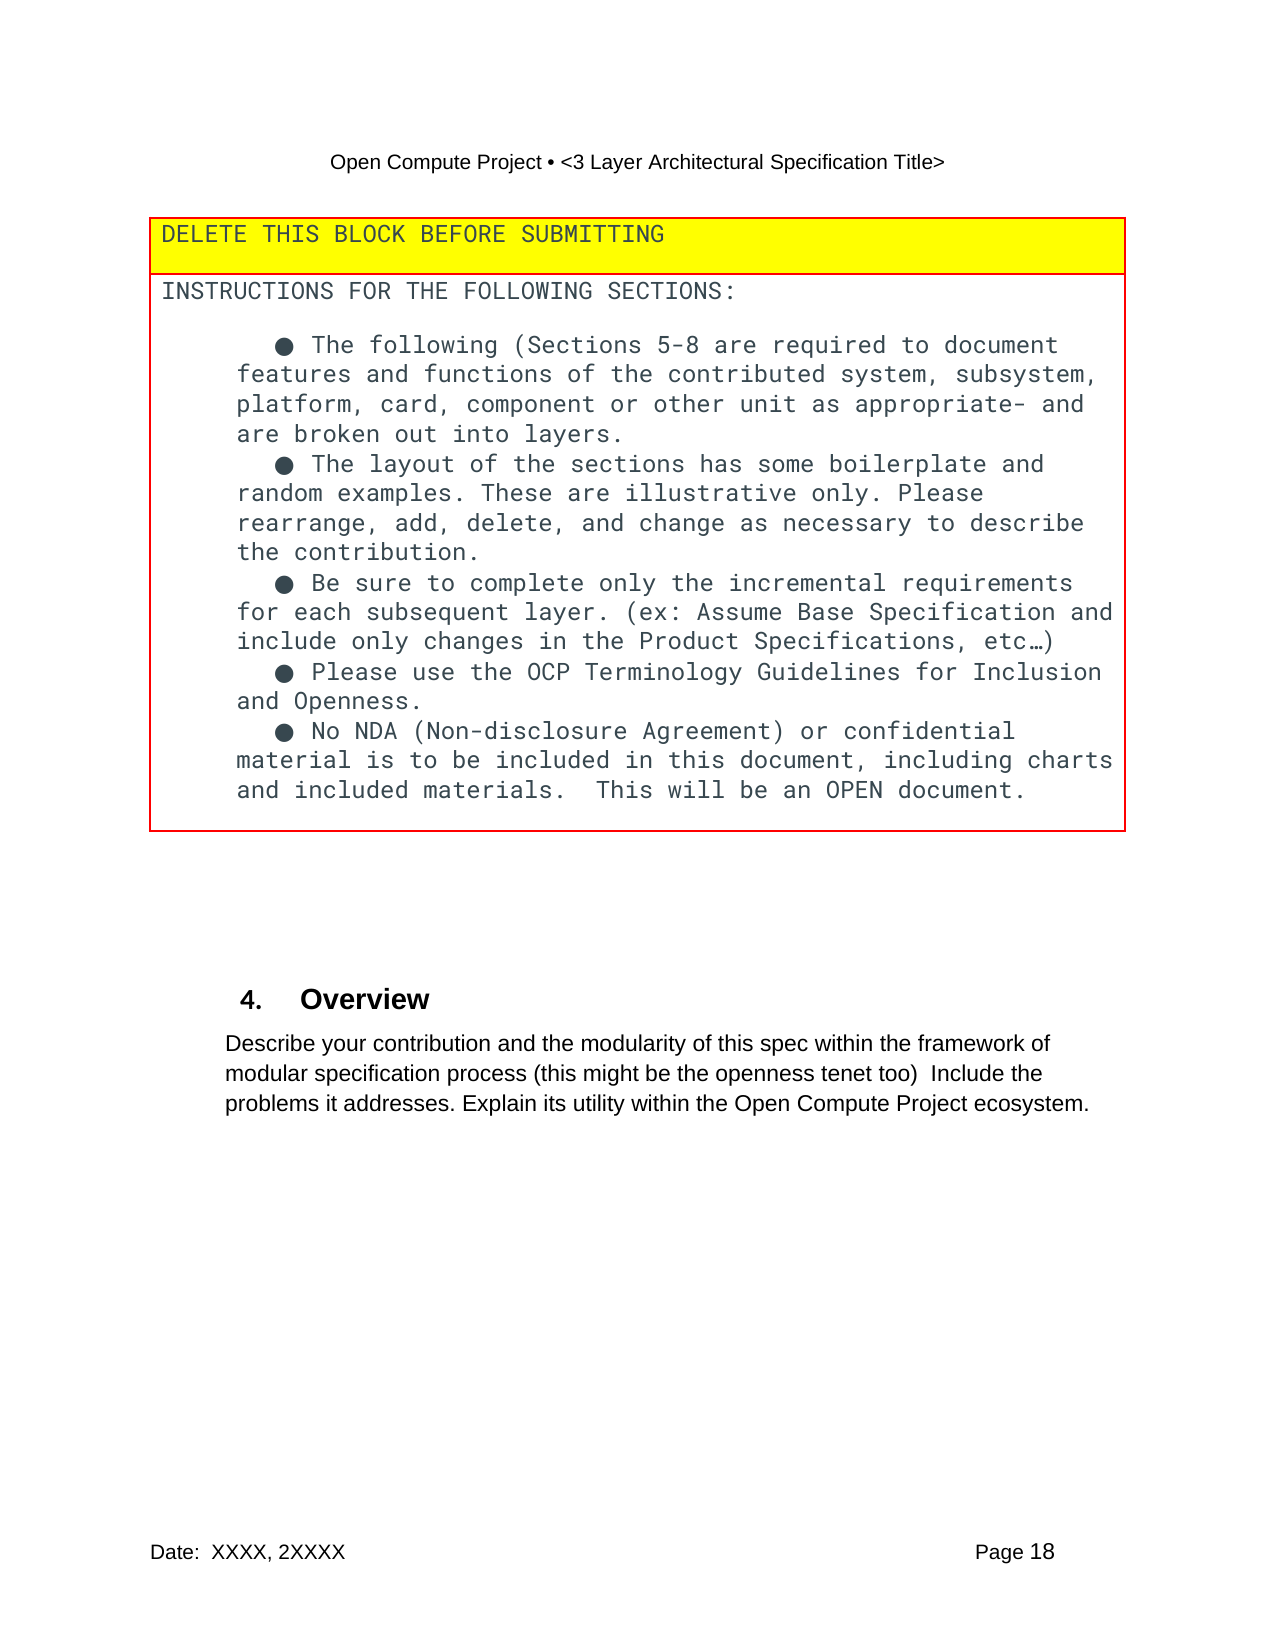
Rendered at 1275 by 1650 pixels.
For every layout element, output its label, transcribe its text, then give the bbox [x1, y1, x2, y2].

table_cell INSTRUCTIONS FOR THE FOLLOWING SECTIONS: The following (Sections 5-8 are required to document features and functions of the contributed system, subsystem, platform, card, component or other unit as appropriate- and are broken out into layers. The layout of the sections has some boilerplate and random examples. These are illustrative only. Please rearrange, add, delete, and change as necessary to describe the contribution. Be sure to complete only the incremental requirements for each subsequent layer. (ex: Assume Base Specification and include only changes in the Product Specifications, etc…) Please use the OCP Terminology Guidelines for Inclusion and Openness. No NDA (Non-disclosure Agreement) or confidential material is to be included in this document, including charts and included materials. This will be an OPEN document. [151, 275, 1124, 829]
subtitle Overview [225, 981, 1125, 1017]
table_header DELETE THIS BLOCK BEFORE SUBMITTING [151, 219, 1124, 273]
text Describe your contribution and the modularity of this spec within the framework of modular specification process (this might be the openness tenet too) Include the problems it addresses. Explain its utility within the Open Compute Project ecosystem. [225, 1029, 1125, 1116]
